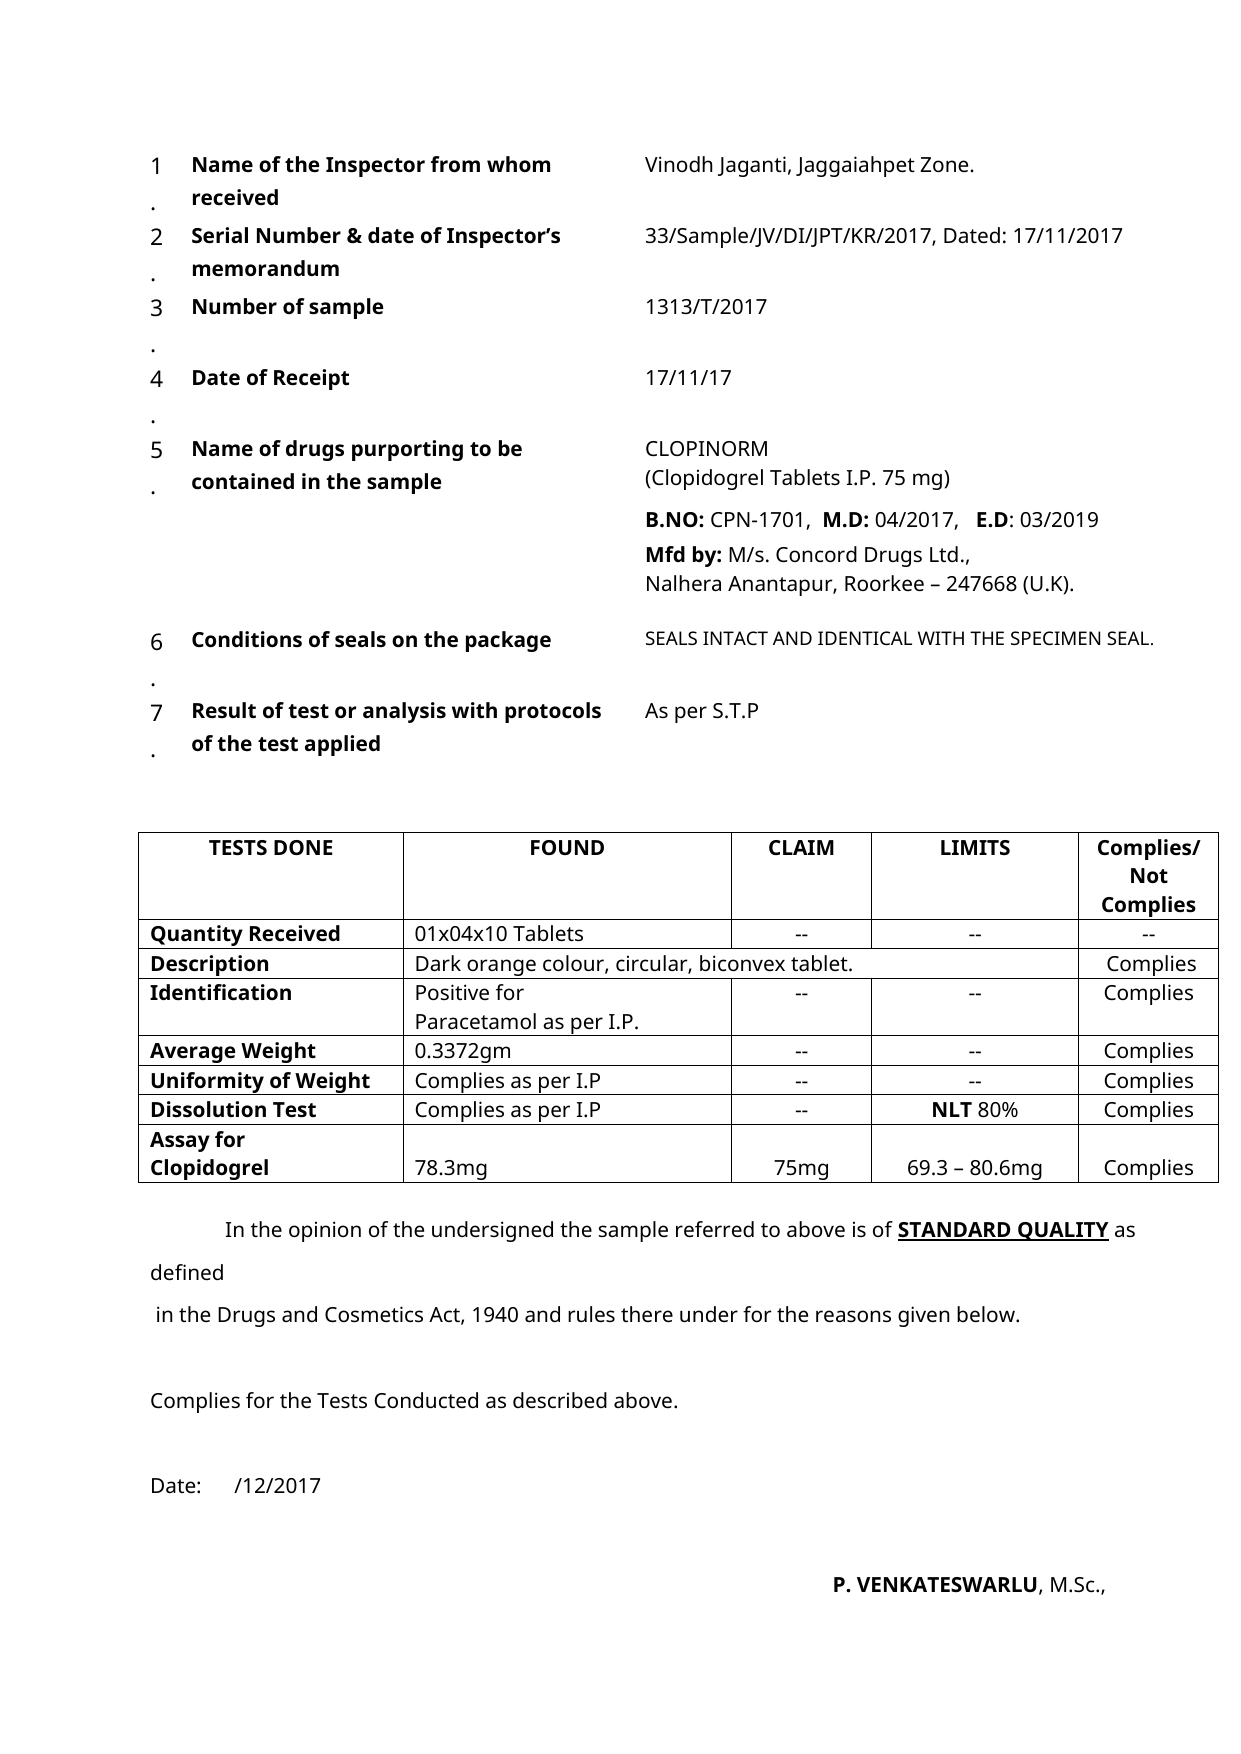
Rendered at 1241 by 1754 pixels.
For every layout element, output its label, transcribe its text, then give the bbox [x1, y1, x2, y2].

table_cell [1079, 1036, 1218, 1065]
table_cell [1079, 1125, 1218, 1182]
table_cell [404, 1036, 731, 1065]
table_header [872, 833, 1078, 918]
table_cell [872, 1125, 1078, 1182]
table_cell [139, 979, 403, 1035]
text Date: /12/2017 [150, 1471, 1200, 1499]
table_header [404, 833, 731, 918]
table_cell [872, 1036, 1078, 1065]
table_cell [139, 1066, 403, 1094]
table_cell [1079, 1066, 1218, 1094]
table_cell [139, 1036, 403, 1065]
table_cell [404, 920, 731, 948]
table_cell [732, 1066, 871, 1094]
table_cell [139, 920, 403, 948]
text Complies for the Tests Conducted as described above. [150, 1386, 1200, 1414]
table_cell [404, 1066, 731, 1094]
text In the opinion of the undersigned the sample referred to above is of STANDARD QUALITY as defined [150, 1215, 1200, 1286]
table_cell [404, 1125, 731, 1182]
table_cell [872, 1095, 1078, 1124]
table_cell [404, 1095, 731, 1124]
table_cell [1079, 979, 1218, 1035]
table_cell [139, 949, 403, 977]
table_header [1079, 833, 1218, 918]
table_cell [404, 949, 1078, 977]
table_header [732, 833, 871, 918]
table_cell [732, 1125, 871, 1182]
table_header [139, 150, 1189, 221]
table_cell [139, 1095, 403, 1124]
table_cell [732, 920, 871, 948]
text in the Drugs and Cosmetics Act, 1940 and rules there under for the reasons given below. [150, 1301, 1200, 1329]
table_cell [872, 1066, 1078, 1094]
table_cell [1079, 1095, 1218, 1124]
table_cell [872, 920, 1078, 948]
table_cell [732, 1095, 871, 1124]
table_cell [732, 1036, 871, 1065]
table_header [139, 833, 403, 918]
text P. VENKATESWARLU, M.Sc., [150, 1570, 1200, 1599]
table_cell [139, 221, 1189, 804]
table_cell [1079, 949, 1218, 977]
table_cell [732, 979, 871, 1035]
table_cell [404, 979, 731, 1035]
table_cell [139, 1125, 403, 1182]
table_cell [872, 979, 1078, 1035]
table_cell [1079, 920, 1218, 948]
